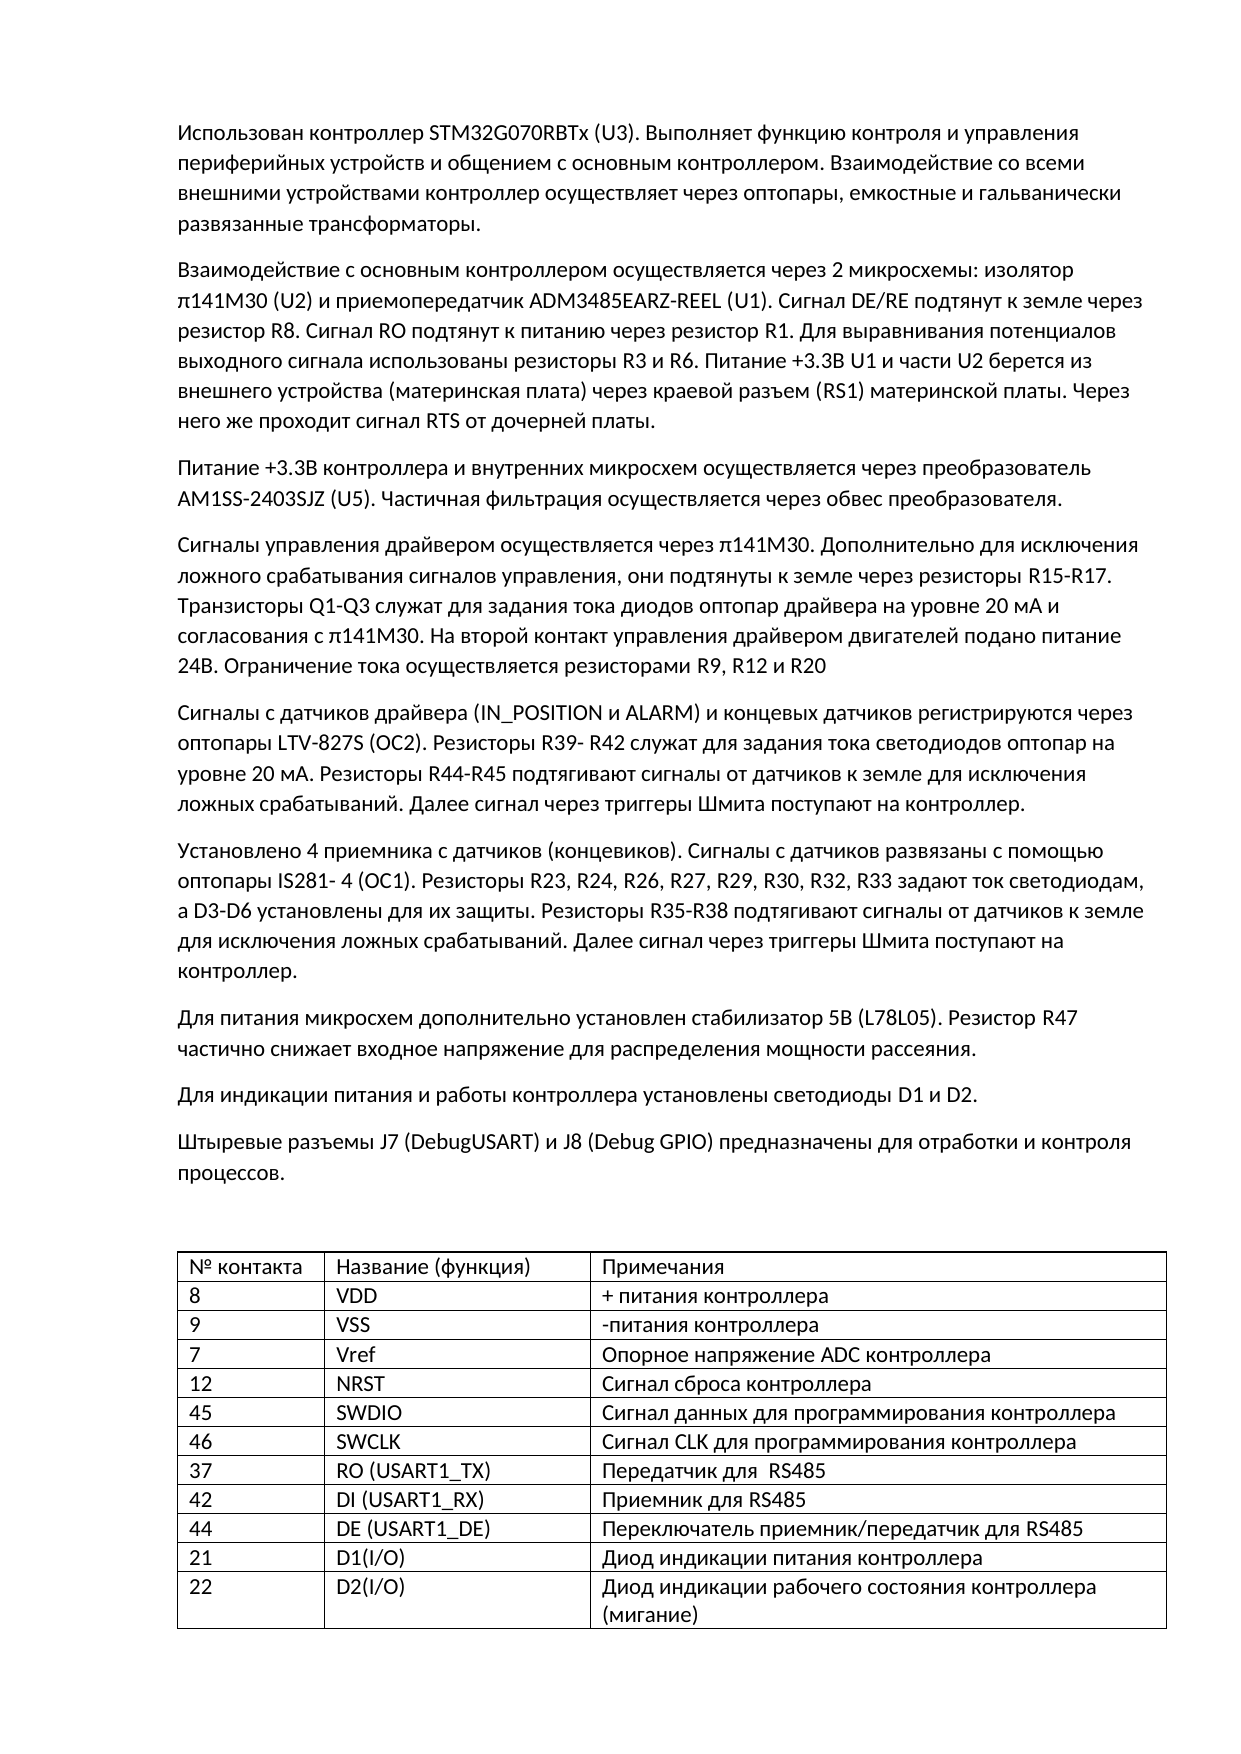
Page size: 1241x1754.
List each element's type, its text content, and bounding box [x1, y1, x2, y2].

text Использован контроллер STM32G070RBTx (U3). Выполняет функцию контроля и управления периферийных устройств и общением с основным контроллером. Взаимодействие со всеми внешними устройствами контроллер осуществляет через оптопары, емкостные и гальванически развязанные трансформаторы. [177, 118, 1152, 237]
table_cell + питания контроллера [591, 1282, 1166, 1309]
table_cell DI (USART1_RX) [325, 1485, 590, 1513]
table_cell Приемник для RS485 [591, 1485, 1166, 1513]
text Питание +3.3В контроллера и внутренних микросхем осуществляется через преобразователь AM1SS-2403SJZ (U5). Частичная фильтрация осуществляется через обвес преобразователя. [177, 453, 1152, 512]
table_cell NRST [325, 1369, 590, 1397]
table_cell 22 [178, 1572, 324, 1628]
text Установлено 4 приемника с датчиков (концевиков). Сигналы с датчиков развязаны с помощью оптопары IS281- 4 (ОС1). Резисторы R23, R24, R26, R27, R29, R30, R32, R33 задают ток светодиодам, а D3-D6 установлены для их защиты. Резисторы R35-R38 подтягивают сигналы от датчиков к земле для исключения ложных срабатываний. Далее сигнал через триггеры Шмита поступают на контроллер. [177, 836, 1152, 985]
table_cell Vref [325, 1340, 590, 1368]
table_cell SWDIO [325, 1398, 590, 1426]
table_cell Опорное напряжение ADC контроллера [591, 1340, 1166, 1368]
table_cell 42 [178, 1485, 324, 1513]
table_cell Сигнал CLK для программирования контроллера [591, 1427, 1166, 1455]
table_cell 37 [178, 1456, 324, 1484]
text Сигналы управления драйвером осуществляется через π141M30. Дополнительно для исключения ложного срабатывания сигналов управления, они подтянуты к земле через резисторы R15-R17. Транзисторы Q1-Q3 служат для задания тока диодов оптопар драйвера на уровне 20 мА и согласования с π141M30. На второй контакт управления драйвером двигателей подано питание 24В. Ограничение тока осуществляется резисторами R9, R12 и R20 [177, 531, 1152, 679]
table_cell Сигнал данных для программирования контроллера [591, 1398, 1166, 1426]
table_cell 45 [178, 1398, 324, 1426]
table_cell Переключатель приемник/передатчик для RS485 [591, 1514, 1166, 1542]
table_cell D2(I/O) [325, 1572, 590, 1628]
table_cell VSS [325, 1311, 590, 1339]
text Сигналы с датчиков драйвера (IN_POSITION и ALARM) и концевых датчиков регистрируются через оптопары LTV-827S (ОС2). Резисторы R39- R42 служат для задания тока светодиодов оптопар на уровне 20 мА. Резисторы R44-R45 подтягивают сигналы от датчиков к земле для исключения ложных срабатываний. Далее сигнал через триггеры Шмита поступают на контроллер. [177, 698, 1152, 817]
text Для питания микросхем дополнительно установлен стабилизатор 5В (L78L05). Резистор R47 частично снижает входное напряжение для распределения мощности рассеяния. [177, 1003, 1152, 1062]
table_cell Сигнал сброса контроллера [591, 1369, 1166, 1397]
text Для индикации питания и работы контроллера установлены светодиоды D1 и D2. [177, 1081, 1152, 1109]
text Взаимодействие с основным контроллером осуществляется через 2 микросхемы: изолятор π141M30 (U2) и приемопередатчик ADM3485EARZ-REEL (U1). Сигнал DE/RE подтянут к земле через резистор R8. Сигнал RO подтянут к питанию через резистор R1. Для выравнивания потенциалов выходного сигнала использованы резисторы R3 и R6. Питание +3.3В U1 и части U2 берется из внешнего устройства (материнская плата) через краевой разъем (RS1) материнской платы. Через него же проходит сигнал RTS от дочерней платы. [177, 256, 1152, 435]
table_header Название (функция) [325, 1253, 590, 1281]
table_cell VDD [325, 1282, 590, 1309]
table_cell DE (USART1_DE) [325, 1514, 590, 1542]
table_cell D1(I/O) [325, 1543, 590, 1571]
table_cell 9 [178, 1311, 324, 1339]
table_header Примечания [591, 1253, 1166, 1281]
table_cell -питания контроллера [591, 1311, 1166, 1339]
table_cell 8 [178, 1282, 324, 1309]
table_cell Диод индикации рабочего состояния контроллера (мигание) [591, 1572, 1166, 1628]
table_cell 44 [178, 1514, 324, 1542]
table_cell 21 [178, 1543, 324, 1571]
table_cell SWCLK [325, 1427, 590, 1455]
text Штыревые разъемы J7 (DebugUSART) и J8 (Debug GPIO) предназначены для отработки и контроля процессов. [177, 1127, 1152, 1186]
table_cell Диод индикации питания контроллера [591, 1543, 1166, 1571]
table_cell Передатчик для RS485 [591, 1456, 1166, 1484]
table_header № контакта [178, 1253, 324, 1281]
table_cell RO (USART1_TX) [325, 1456, 590, 1484]
table_cell 7 [178, 1340, 324, 1368]
table_cell 46 [178, 1427, 324, 1455]
table_cell 12 [178, 1369, 324, 1397]
